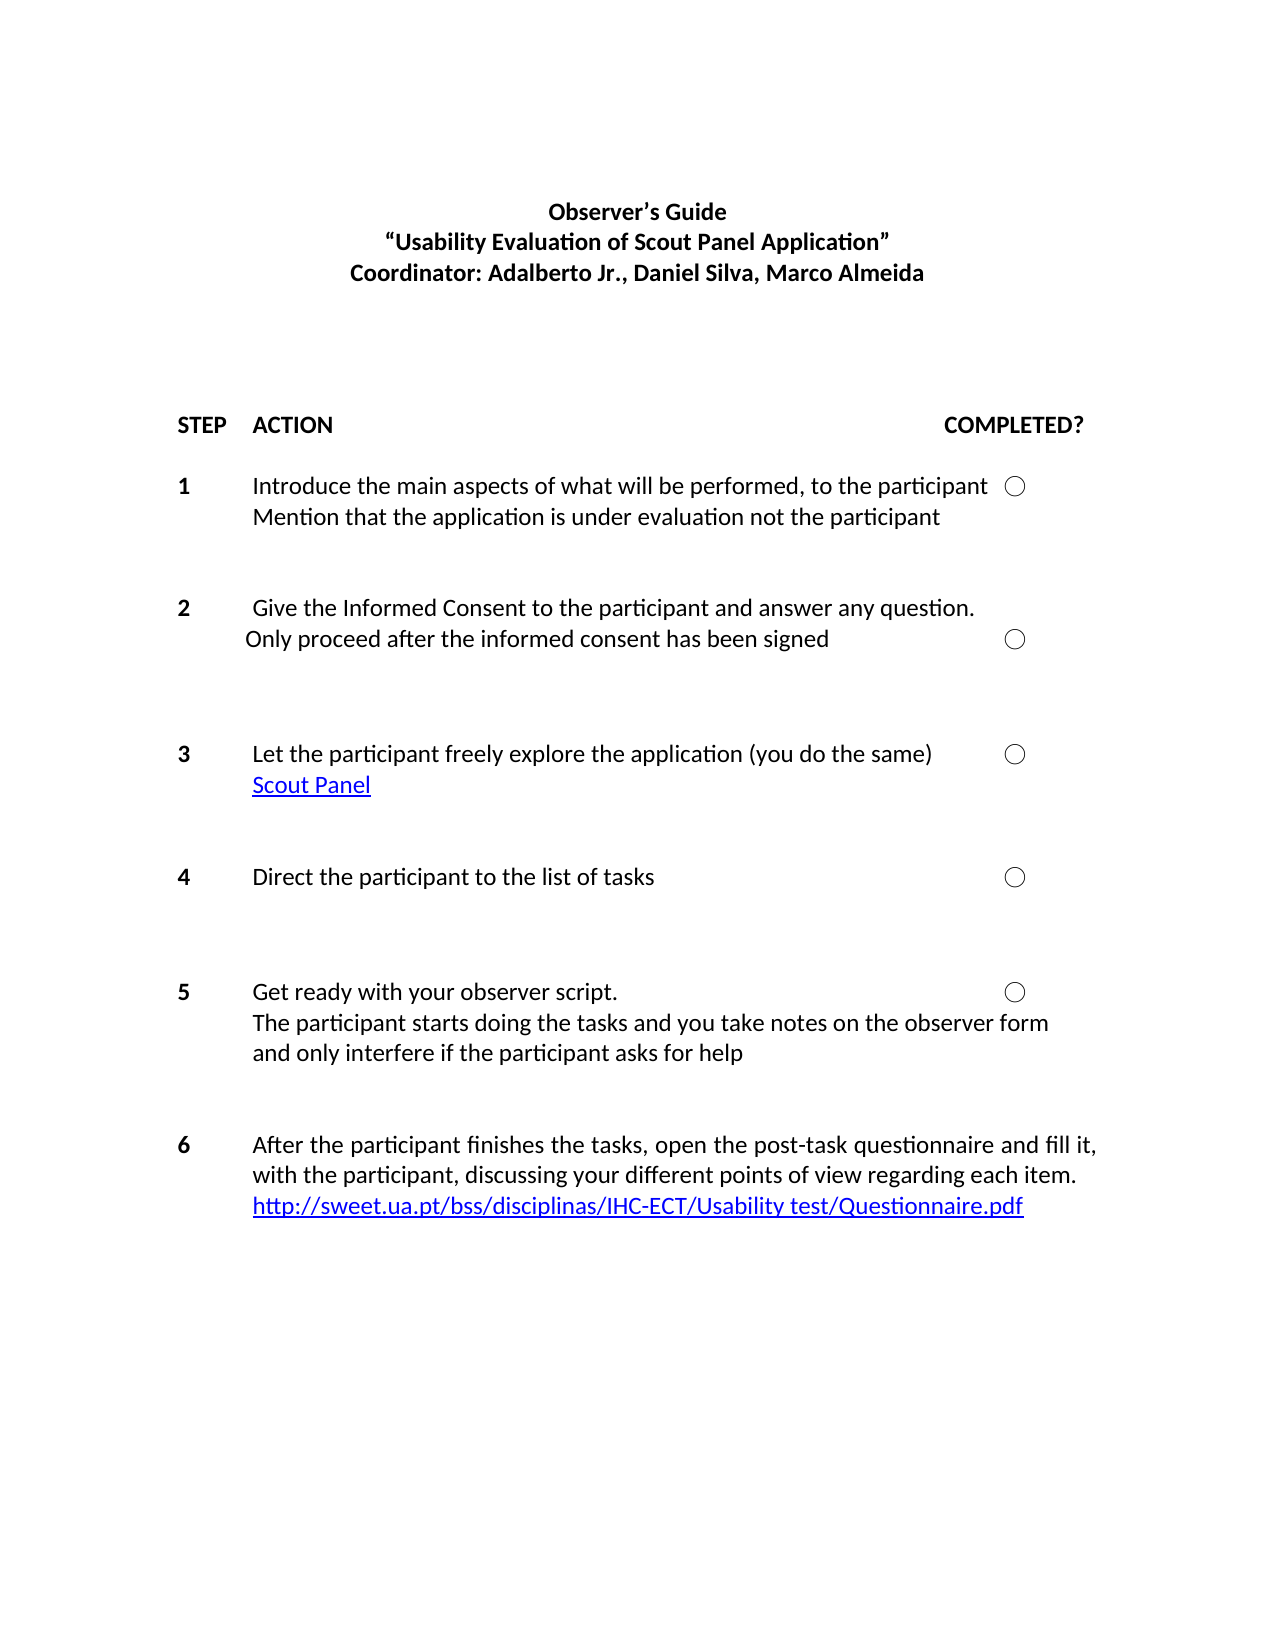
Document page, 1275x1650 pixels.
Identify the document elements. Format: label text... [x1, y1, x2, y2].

text http://sweet.ua.pt/bss/disciplinas/IHC-ECT/Usability test/Questionnaire.pdf [177, 1190, 1098, 1221]
text 2 Give the Informed Consent to the participant and answer any question. [177, 592, 1098, 623]
text 6 After the participant finishes the tasks, open the post-task questionnaire and fill it, with the participant, discussing your different points of view regarding each item. [177, 1129, 1098, 1190]
text Coordinator: Adalberto Jr., Daniel Silva, Marco Almeida [177, 257, 1098, 287]
text The participant starts doing the tasks and you take notes on the observer form [177, 1007, 1098, 1037]
text 4 Direct the participant to the list of tasks ⃝ [177, 861, 1098, 891]
text 3 Let the participant freely explore the application (you do the same) ⃝ [177, 739, 1098, 769]
text Observer’s Guide [177, 196, 1098, 226]
text Mention that the application is under evaluation not the participant [177, 501, 1098, 531]
text STEP ACTION COMPLETED? [177, 409, 1098, 440]
text 1 Introduce the main aspects of what will be performed, to the participant ⃝ [177, 470, 1098, 501]
text “Usability Evaluation of Scout Panel Application” [177, 226, 1098, 257]
text and only interfere if the participant asks for help [177, 1037, 1098, 1068]
text Only proceed after the informed consent has been signed ⃝ [177, 623, 1098, 653]
text Scout Panel [177, 769, 1098, 800]
text 5 Get ready with your observer script. ⃝ [177, 976, 1098, 1007]
